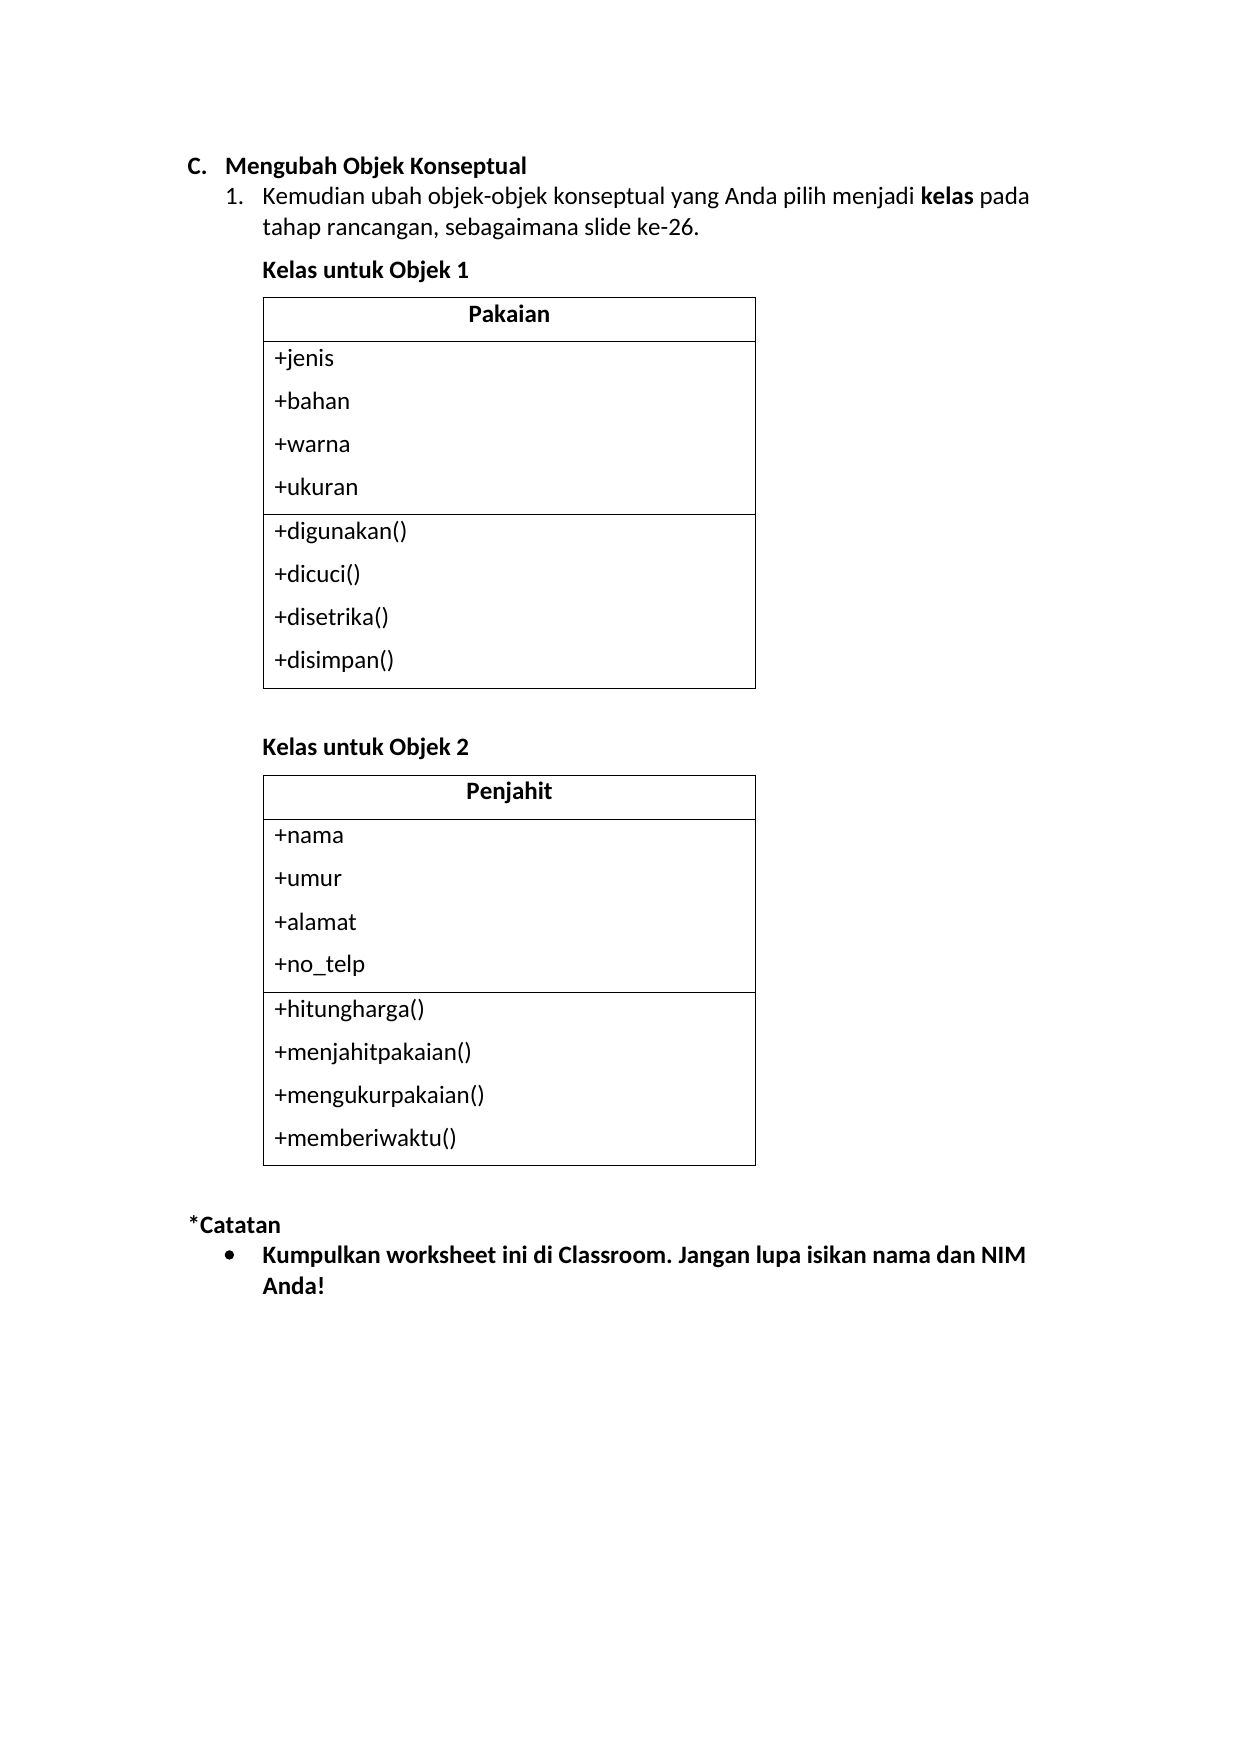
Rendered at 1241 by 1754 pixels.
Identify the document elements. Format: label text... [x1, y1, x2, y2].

table_cell +digunakan() +dicuci() +disetrika() +disimpan() [264, 515, 755, 687]
list Kumpulkan worksheet ini di Classroom. Jangan lupa isikan nama dan NIM Anda! [225, 1239, 1090, 1300]
table_cell +jenis +bahan +warna +ukuran [264, 342, 755, 514]
text Kelas untuk Objek 2 [262, 731, 1090, 762]
list Mengubah Objek Konseptual [187, 150, 1090, 181]
table_cell +nama +umur +alamat +no_telp [264, 820, 755, 992]
list Kemudian ubah objek-objek konseptual yang Anda pilih menjadi kelas pada tahap rancangan, sebagaimana slide ke-26. [225, 181, 1090, 242]
table_header Penjahit [264, 776, 755, 818]
text Kelas untuk Objek 1 [262, 254, 1090, 284]
table_header Pakaian [264, 298, 755, 341]
table_cell +hitungharga() +menjahitpakaian() +mengukurpakaian() +memberiwaktu() [264, 993, 755, 1165]
text *Catatan [187, 1209, 1090, 1239]
